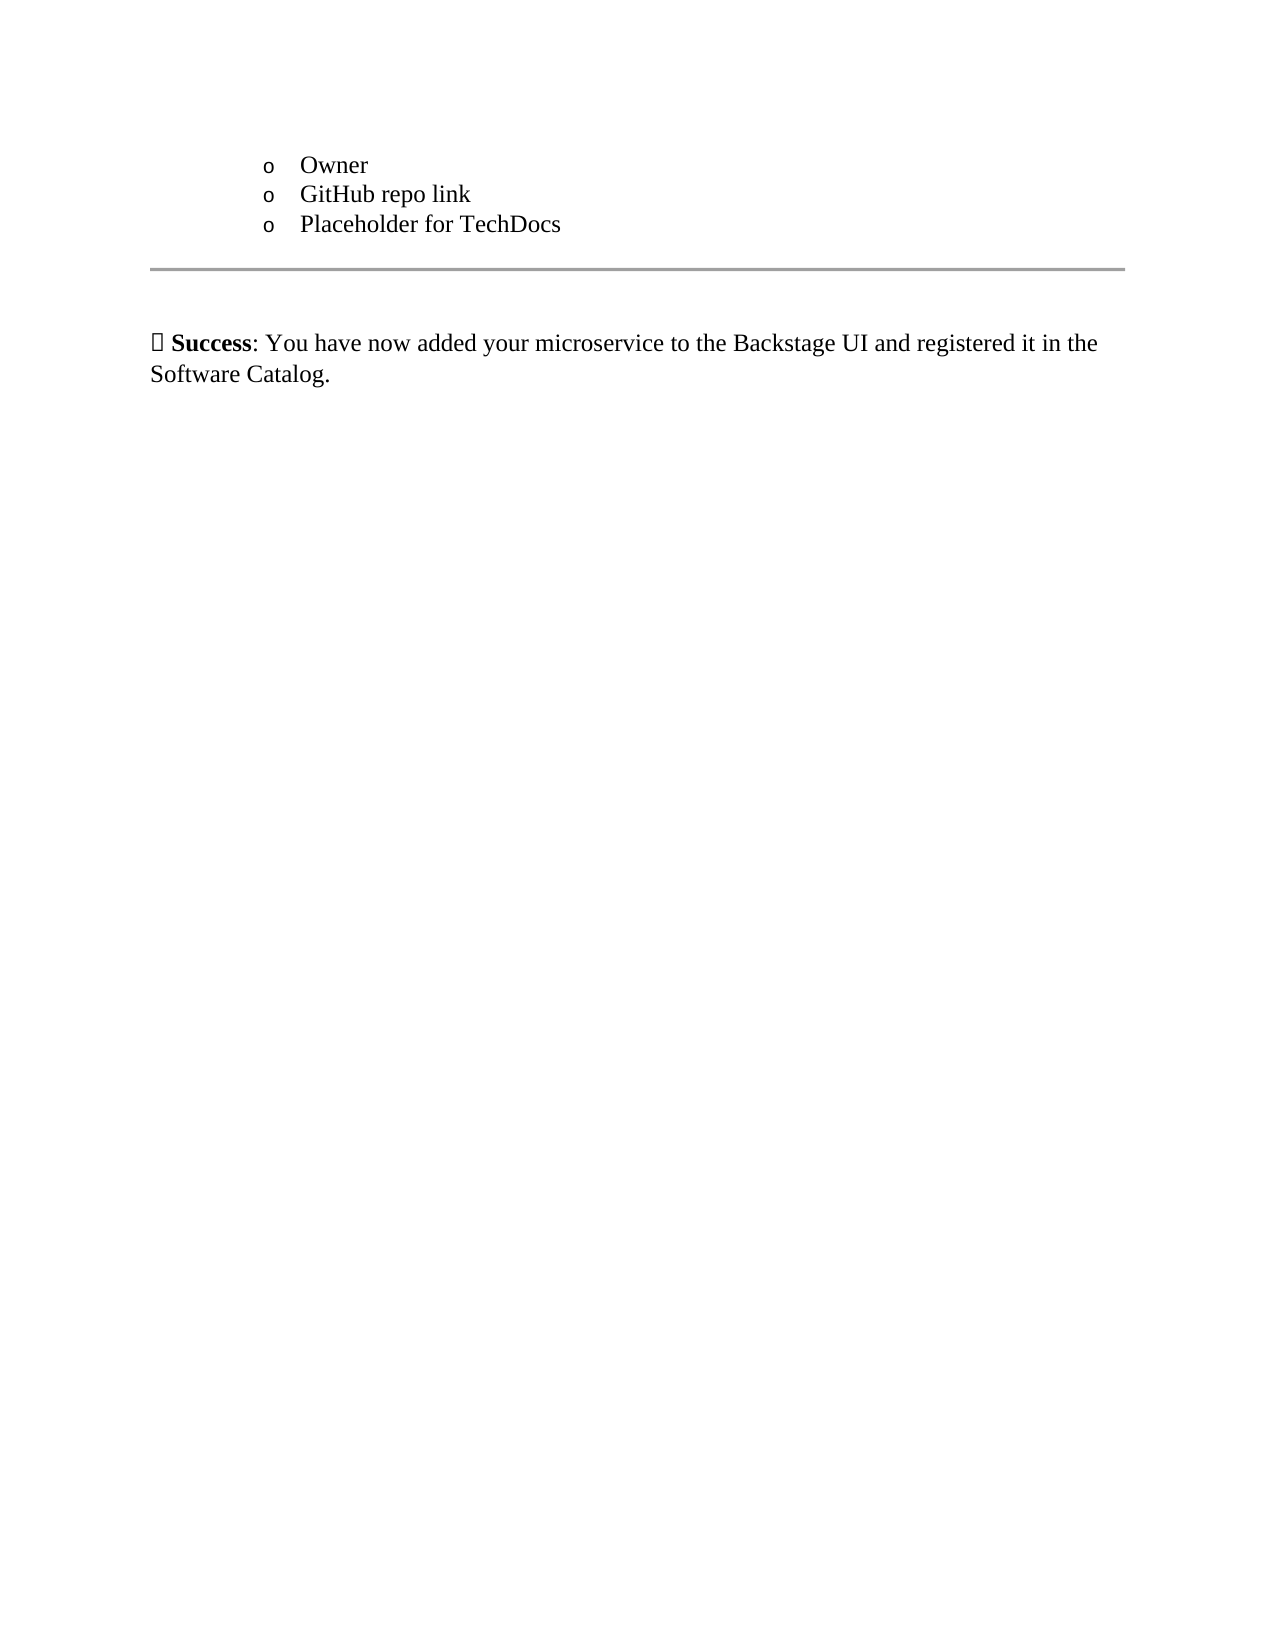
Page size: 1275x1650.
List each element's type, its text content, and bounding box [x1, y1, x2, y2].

list GitHub repo link [262, 179, 1125, 209]
list Placeholder for TechDocs [262, 209, 1125, 239]
text ✅ Success: You have now added your microservice to the Backstage UI and registered it in the Software Catalog. [150, 325, 1125, 388]
list Owner [262, 150, 1125, 179]
